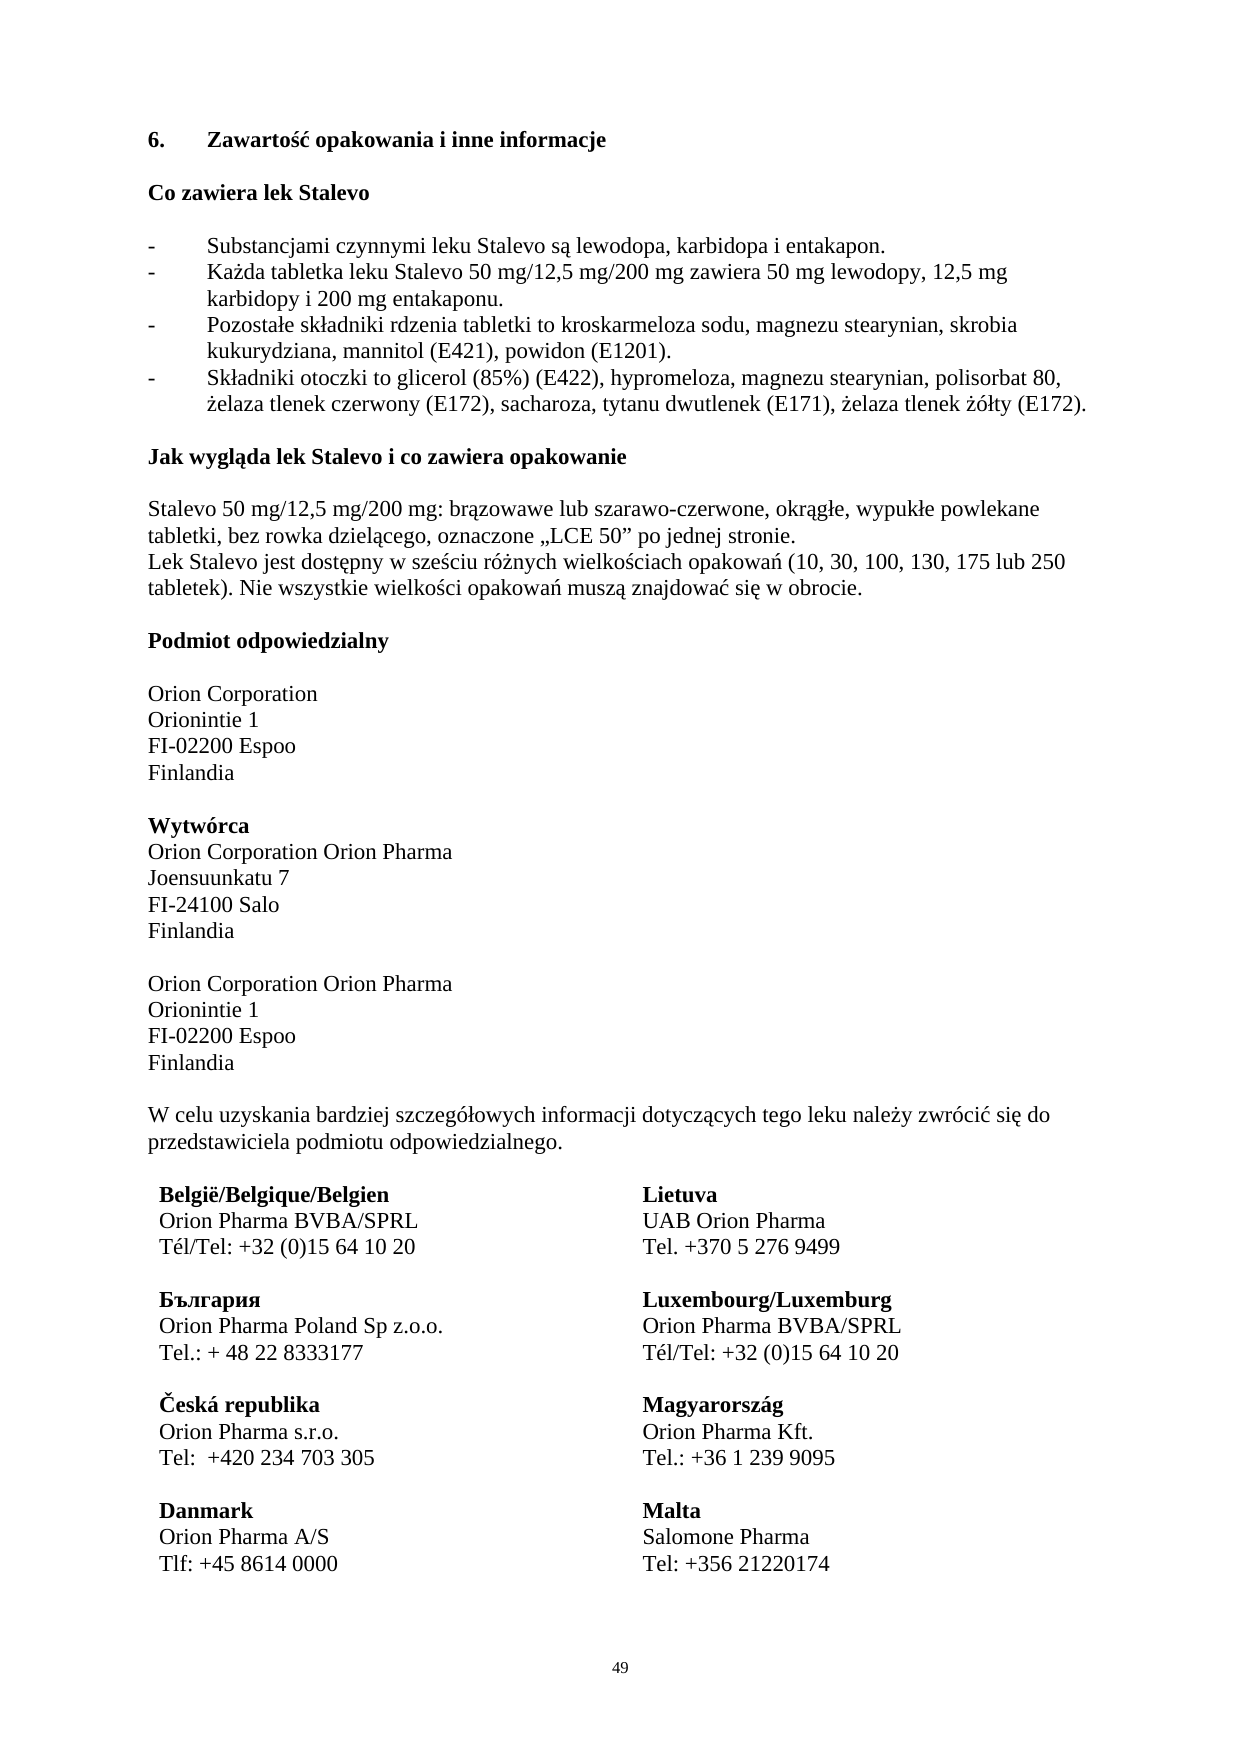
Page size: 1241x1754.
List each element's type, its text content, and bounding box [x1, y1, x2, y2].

text Stalevo 50 mg/12,5 mg/200 mg: brązowawe lub szarawo-czerwone, okrągłe, wypukłe powlekane tabletki, bez rowka dzielącego, oznaczone „LCE 50” po jednej stronie. [148, 495, 1093, 548]
text Co zawiera lek Stalevo [148, 179, 1093, 206]
text Jak wygląda lek Stalevo i co zawiera opakowanie [148, 443, 1093, 469]
table_header België/Belgique/Belgien Orion Pharma BVBA/SPRL Tél/Tel: +32 (0)15 64 10 20 [148, 1181, 631, 1286]
text - Pozostałe składniki rdzenia tabletki to kroskarmeloza sodu, magnezu stearynian, skrobia kukurydziana, mannitol (E421), powidon (E1201). [148, 311, 1093, 364]
text Finlandia [148, 917, 1093, 943]
text Podmiot odpowiedzialny [148, 627, 1093, 653]
text 6. Zawartość opakowania i inne informacje [148, 126, 1093, 153]
text Orion Corporation Orion Pharma [148, 838, 1093, 864]
table_cell Magyarország Orion Pharma Kft. Tel.: +36 1 239 9095 [631, 1391, 1118, 1497]
text Finlandia [148, 1049, 1093, 1075]
text FI-02200 Espoo [148, 1022, 1093, 1049]
text W celu uzyskania bardziej szczegółowych informacji dotyczących tego leku należy zwrócić się do przedstawiciela podmiotu odpowiedzialnego. [148, 1102, 1093, 1154]
text Orionintie 1 [148, 996, 1093, 1022]
text FI-24100 Salo [148, 891, 1093, 917]
text Finlandia [148, 759, 1093, 785]
text - Każda tabletka leku Stalevo 50 mg/12,5 mg/200 mg zawiera 50 mg lewodopy, 12,5 mg karbidopy i 200 mg entakaponu. [148, 258, 1093, 311]
text Joensuunkatu 7 [148, 864, 1093, 891]
table_header Lietuva UAB Orion Pharma Tel. +370 5 276 9499 [631, 1181, 1118, 1286]
text Wytwórca [148, 812, 1093, 838]
text Lek Stalevo jest dostępny w sześciu różnych wielkościach opakowań (10, 30, 100, 130, 175 lub 250 tabletek). Nie wszystkie wielkości opakowań muszą znajdować się w obrocie. [148, 548, 1093, 601]
table_cell Danmark Orion Pharma A/S Tlf: +45 8614 0000 [148, 1497, 631, 1602]
table_cell Luxembourg/Luxemburg Orion Pharma BVBA/SPRL Tél/Tel: +32 (0)15 64 10 20 [631, 1286, 1118, 1391]
text Orion Corporation [148, 680, 1093, 706]
text Orion Corporation Orion Pharma [148, 970, 1093, 996]
table_cell България Orion Pharma Poland Sp z.o.o. Tel.: + 48 22 8333177 [148, 1286, 631, 1391]
table_cell Malta Salomone Pharma Tel: +356 21220174 [631, 1497, 1118, 1602]
text - Składniki otoczki to glicerol (85%) (E422), hypromeloza, magnezu stearynian, polisorbat 80, żelaza tlenek czerwony (E172), sacharoza, tytanu dwutlenek (E171), żelaza tlenek żółty (E172). [148, 364, 1093, 416]
table_cell Česká republika Orion Pharma s.r.o. Tel: +420 234 703 305 [148, 1391, 631, 1497]
text Orionintie 1 [148, 706, 1093, 733]
text FI-02200 Espoo [148, 733, 1093, 759]
text - Substancjami czynnymi leku Stalevo są lewodopa, karbidopa i entakapon. [148, 232, 1093, 258]
